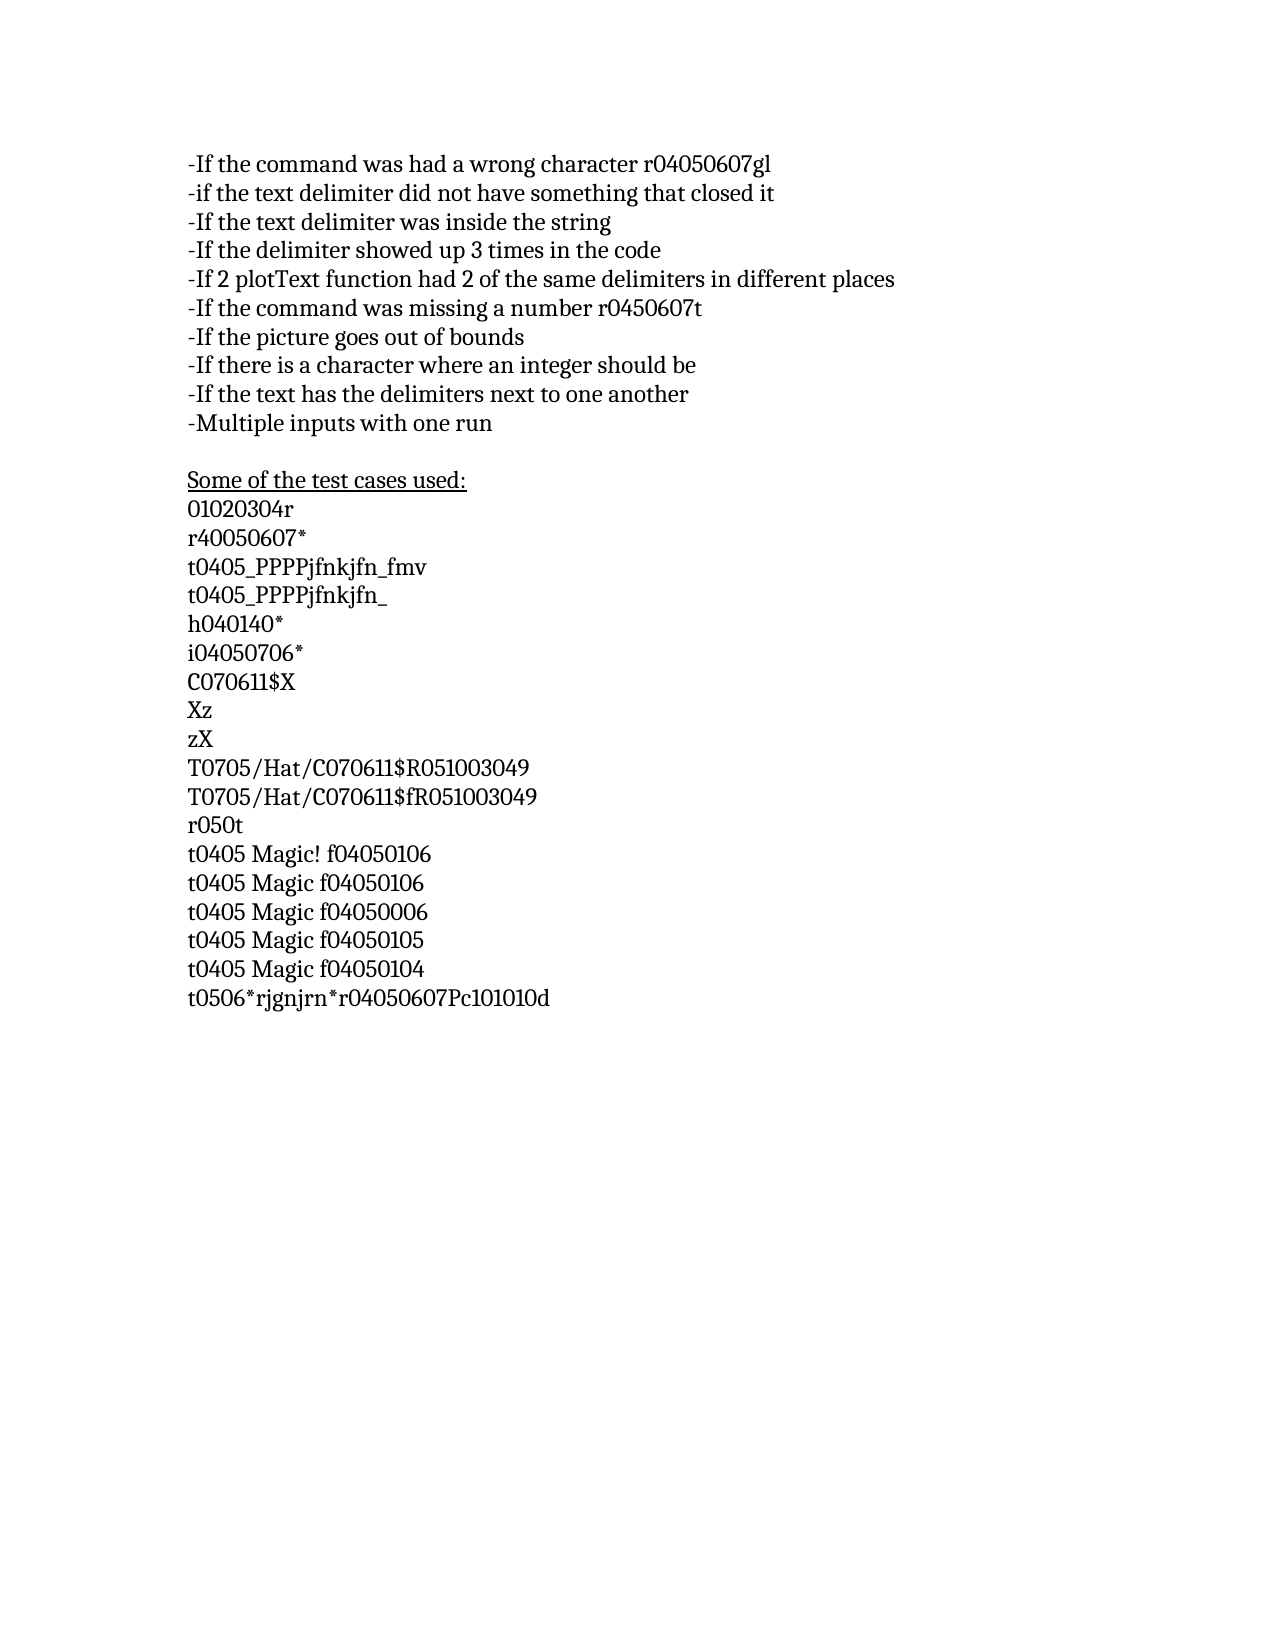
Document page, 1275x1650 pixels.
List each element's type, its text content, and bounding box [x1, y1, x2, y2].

text Some of the test cases used: [187, 466, 1087, 495]
text T0705/Hat/C070611$R051003049 [187, 754, 1087, 782]
text T0705/Hat/C070611$fR051003049 [187, 782, 1087, 811]
text 01020304r [187, 495, 1087, 524]
text -If the text has the delimiters next to one another [187, 380, 1087, 409]
text -If the picture goes out of bounds [187, 322, 1087, 351]
text -If there is a character where an integer should be [187, 351, 1087, 380]
text -If the text delimiter was inside the string [187, 207, 1087, 236]
text t0405_PPPPjfnkjfn_ [187, 581, 1087, 610]
text r050t [187, 811, 1087, 840]
text -If the delimiter showed up 3 times in the code [187, 236, 1087, 265]
text t0506*rjgnjrn*r04050607Pc101010d [187, 984, 1087, 1012]
text -If the command was had a wrong character r04050607gl [187, 150, 1087, 179]
text t0405_PPPPjfnkjfn_fmv [187, 552, 1087, 581]
text Xz [187, 696, 1087, 725]
text zX [187, 725, 1087, 754]
text t0405 Magic f04050105 [187, 926, 1087, 955]
text C070611$X [187, 667, 1087, 696]
text -If 2 plotText function had 2 of the same delimiters in different places [187, 265, 1087, 294]
text -if the text delimiter did not have something that closed it [187, 179, 1087, 207]
text -If the command was missing a number r0450607t [187, 294, 1087, 322]
text t0405 Magic f04050006 [187, 897, 1087, 926]
text i04050706* [187, 639, 1087, 667]
text t0405 Magic! f04050106 [187, 840, 1087, 869]
text r40050607* [187, 524, 1087, 552]
text t0405 Magic f04050104 [187, 955, 1087, 984]
text -Multiple inputs with one run [187, 409, 1087, 437]
text h040140* [187, 610, 1087, 639]
text t0405 Magic f04050106 [187, 869, 1087, 897]
